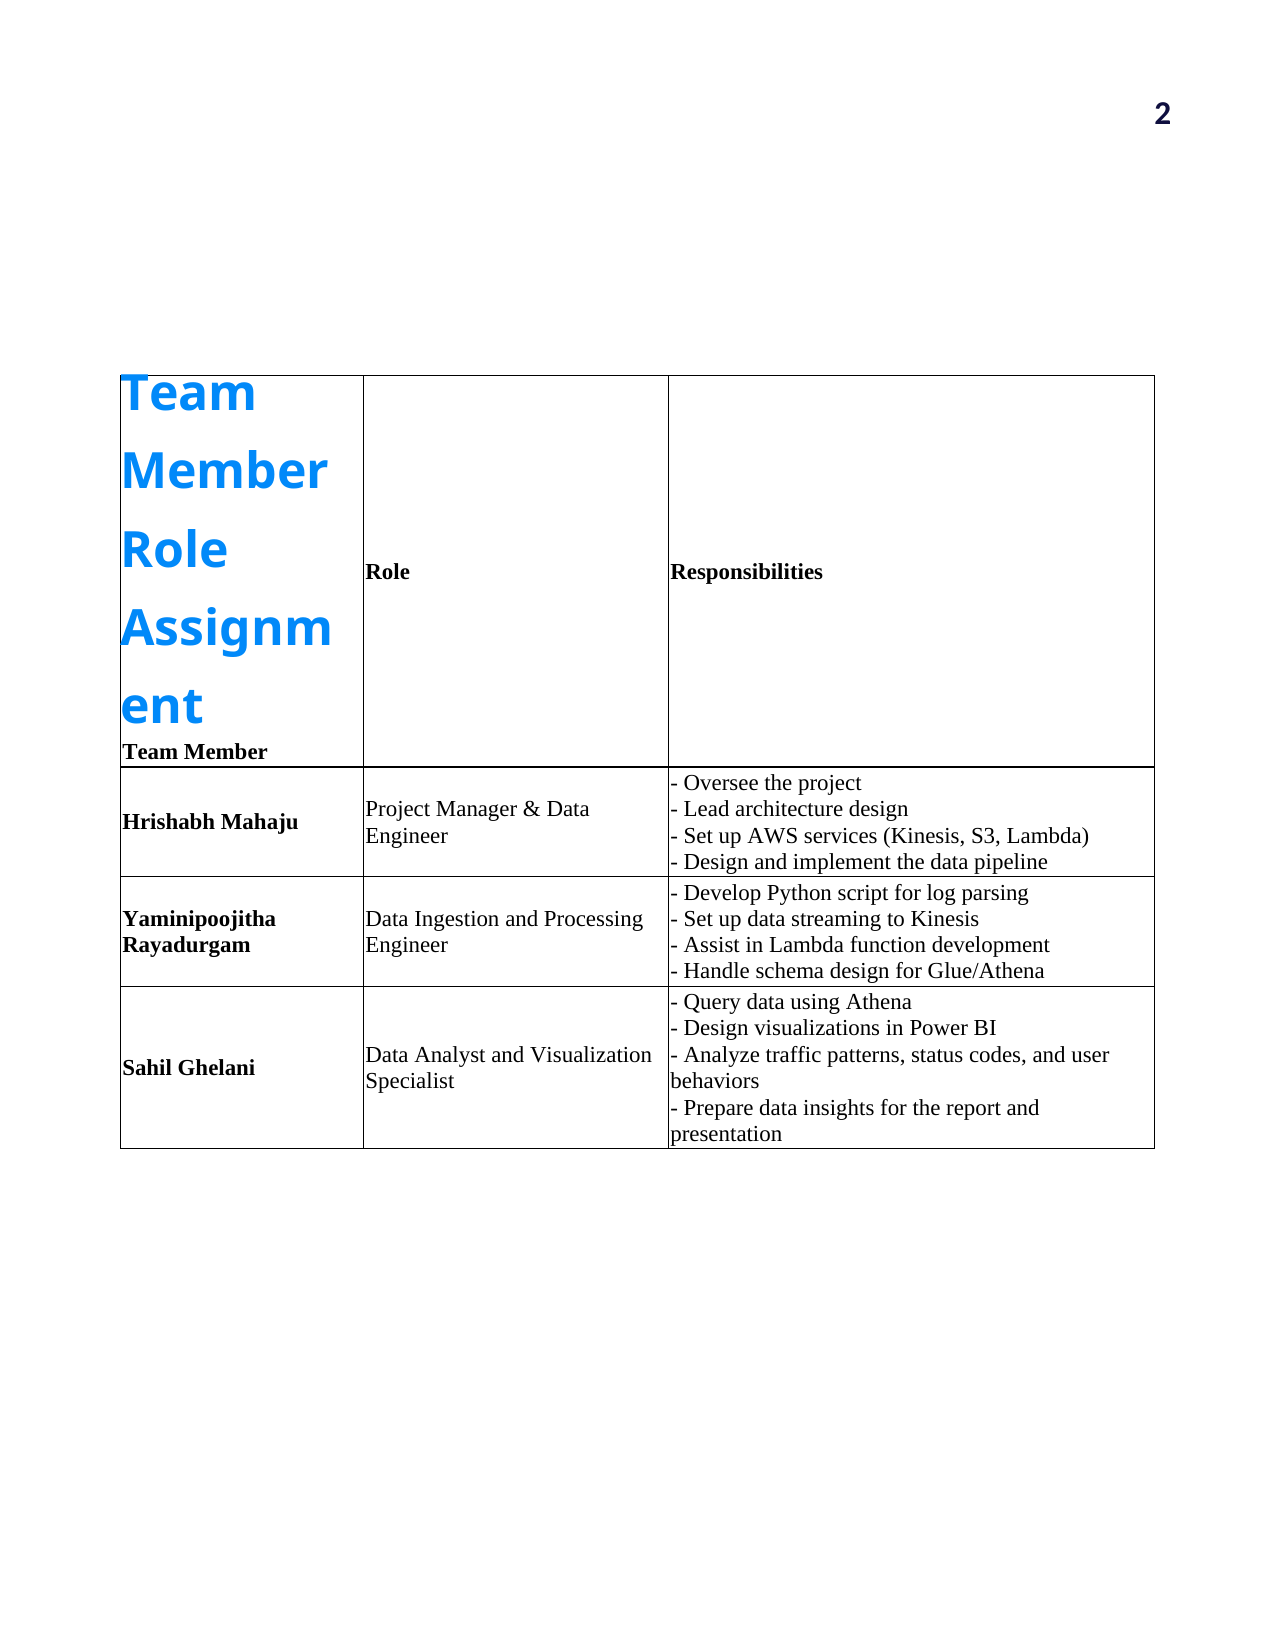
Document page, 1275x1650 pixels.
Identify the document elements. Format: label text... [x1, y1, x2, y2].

table_cell - Query data using Athena - Design visualizations in Power BI - Analyze traffic patterns, status codes, and user behaviors - Prepare data insights for the report and presentation [669, 987, 1154, 1148]
table_header Role [364, 376, 668, 766]
table_cell Data Analyst and Visualization Specialist [364, 987, 668, 1148]
table_cell Yaminipoojitha Rayadurgam [121, 877, 363, 986]
table_cell Hrishabh Mahaju [121, 768, 363, 876]
subtitle Team Member Role Assignment [120, 357, 360, 738]
table_cell - Develop Python script for log parsing - Set up data streaming to Kinesis - Assist in Lambda function development - Handle schema design for Glue/Athena [669, 877, 1154, 986]
table_header Team Member [121, 376, 363, 766]
table_cell - Oversee the project - Lead architecture design - Set up AWS services (Kinesis, S3, Lambda) - Design and implement the data pipeline [669, 768, 1154, 876]
table_cell Project Manager & Data Engineer [364, 768, 668, 876]
table_cell Sahil Ghelani [121, 987, 363, 1148]
table_header Responsibilities [669, 376, 1154, 766]
table_cell Data Ingestion and Processing Engineer [364, 877, 668, 986]
